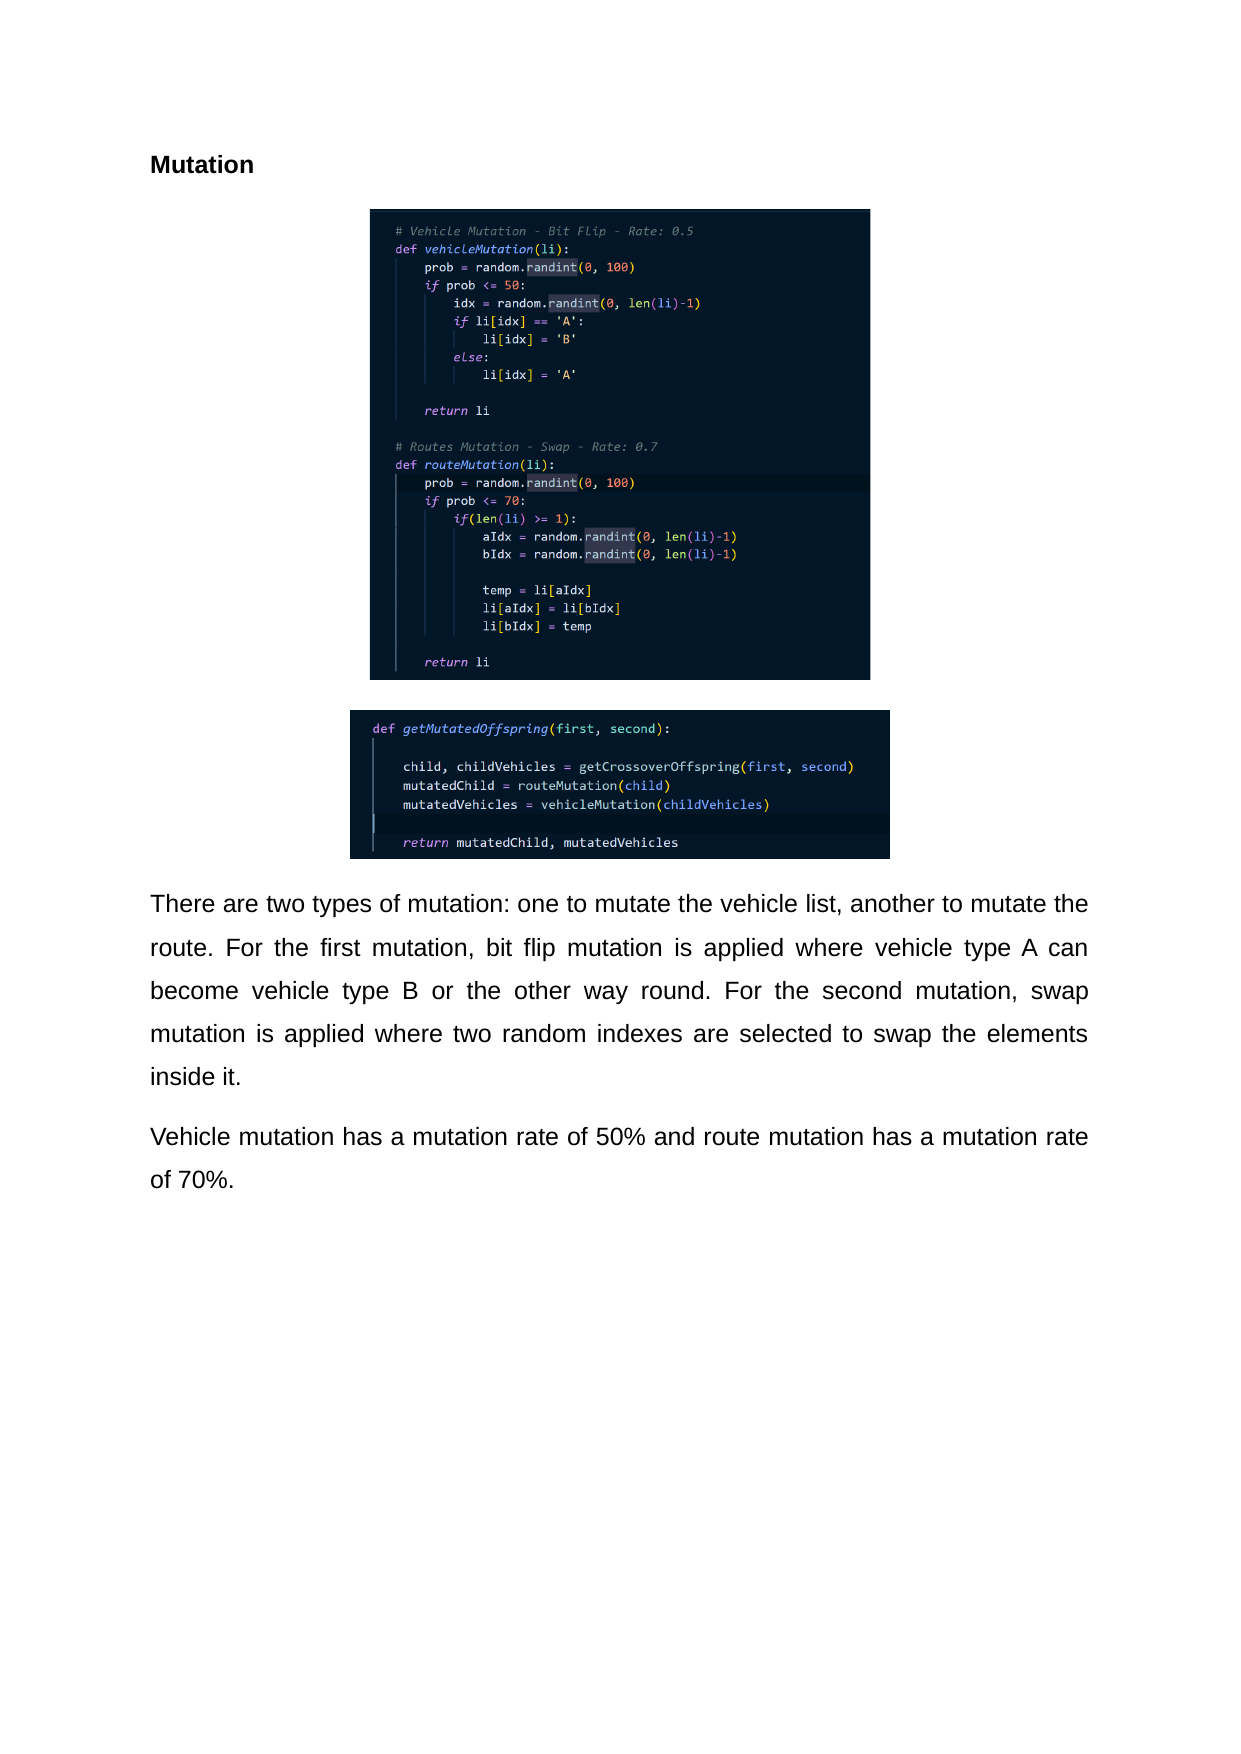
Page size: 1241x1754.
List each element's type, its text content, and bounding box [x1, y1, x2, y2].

picture [369, 209, 871, 680]
text There are two types of mutation: one to mutate the vehicle list, another to mutate the route. For the first mutation, bit flip mutation is applied where vehicle type A can become vehicle type B or the other way round. For the second mutation, swap mutation is applied where two random indexes are selected to swap the elements inside it. [150, 889, 1090, 1091]
text Vehicle mutation has a mutation rate of 50% and route mutation has a mutation rate of 70%. [150, 1122, 1090, 1193]
picture [350, 710, 890, 859]
text Mutation [150, 150, 1090, 179]
